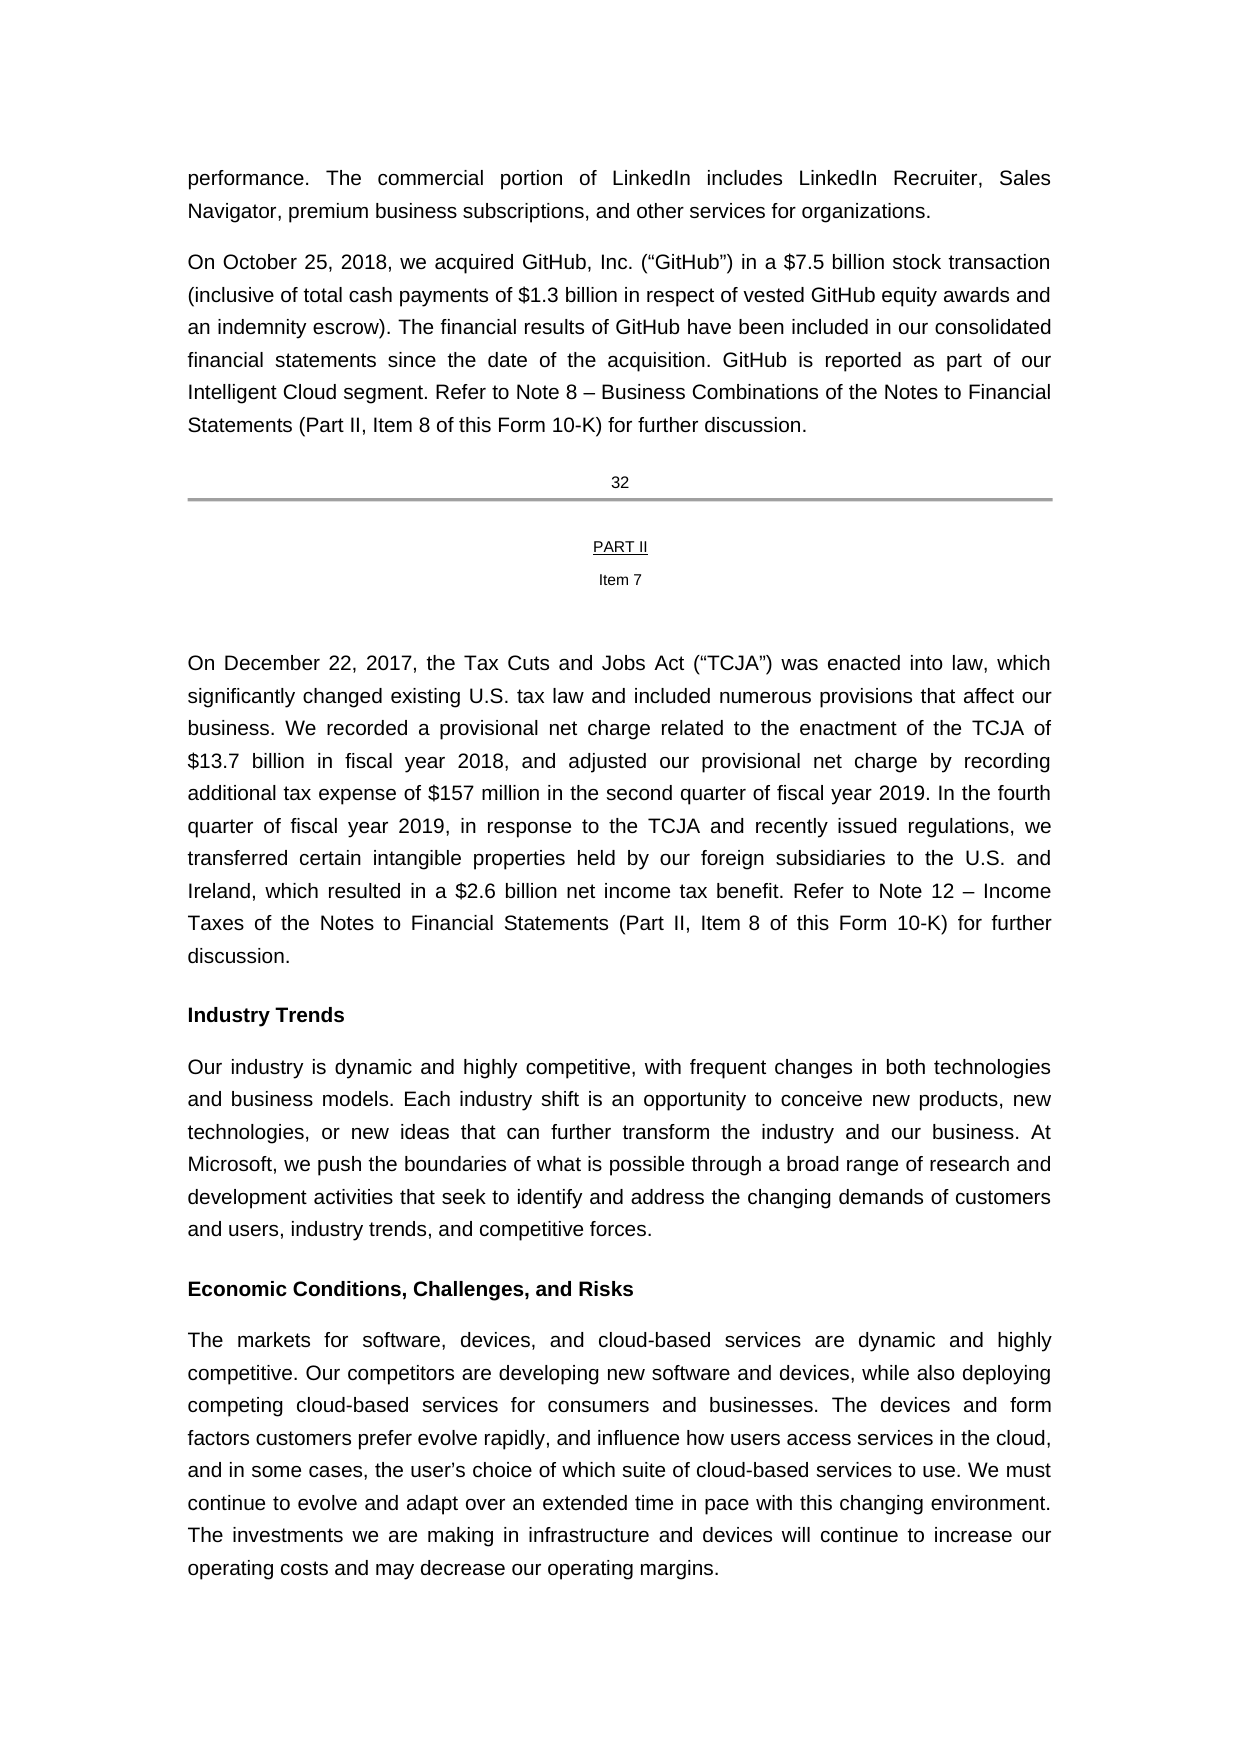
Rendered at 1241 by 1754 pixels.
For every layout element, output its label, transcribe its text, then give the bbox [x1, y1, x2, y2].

text Our industry is dynamic and highly competitive, with frequent changes in both technologies and business models. Each industry shift is an opportunity to conceive new products, new technologies, or new ideas that can further transform the industry and our business. At Microsoft, we push the boundaries of what is possible through a broad range of research and development activities that seek to identify and address the changing demands of customers and users, industry trends, and competitive forces. [187, 1050, 1053, 1245]
text On December 22, 2017, the Tax Cuts and Jobs Act (“TCJA”) was enacted into law, which significantly changed existing U.S. tax law and included numerous provisions that affect our business. We recorded a provisional net charge related to the enactment of the TCJA of $13.7 billion in fiscal year 2018, and adjusted our provisional net charge by recording additional tax expense of $157 million in the second quarter of fiscal year 2019. In the fourth quarter of fiscal year 2019, in response to the TCJA and recently issued regulations, we transferred certain intangible properties held by our foreign subsidiaries to the U.S. and Ireland, which resulted in a $2.6 billion net income tax benefit. Refer to Note 12 – Income Taxes of the Notes to Financial Statements (Part II, Item 8 of this Form 10-K) for further discussion. [187, 647, 1053, 972]
text On October 25, 2018, we acquired GitHub, Inc. (“GitHub”) in a $7.5 billion stock transaction (inclusive of total cash payments of $1.3 billion in respect of vested GitHub equity awards and an indemnity escrow). The financial results of GitHub have been included in our consolidated financial statements since the date of the acquisition. GitHub is reported as part of our Intelligent Cloud segment. Refer to Note 8 – Business Combinations of the Notes to Financial Statements (Part II, Item 8 of this Form 10-K) for further discussion. [187, 246, 1053, 441]
text Economic Conditions, Challenges, and Risks [187, 1272, 1053, 1305]
text PART II [187, 531, 1053, 563]
text The markets for software, devices, and cloud-based services are dynamic and highly competitive. Our competitors are developing new software and devices, while also deploying competing cloud-based services for consumers and businesses. The devices and form factors customers prefer evolve rapidly, and influence how users access services in the cloud, and in some cases, the user’s choice of which suite of cloud-based services to use. We must continue to evolve and adapt over an extended time in pace with this changing environment. The investments we are making in infrastructure and devices will continue to increase our operating costs and may decrease our operating margins. [187, 1324, 1053, 1584]
text Industry Trends [187, 999, 1053, 1032]
text 32 [187, 466, 1053, 498]
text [187, 162, 1053, 227]
text Item 7 [187, 563, 1053, 596]
